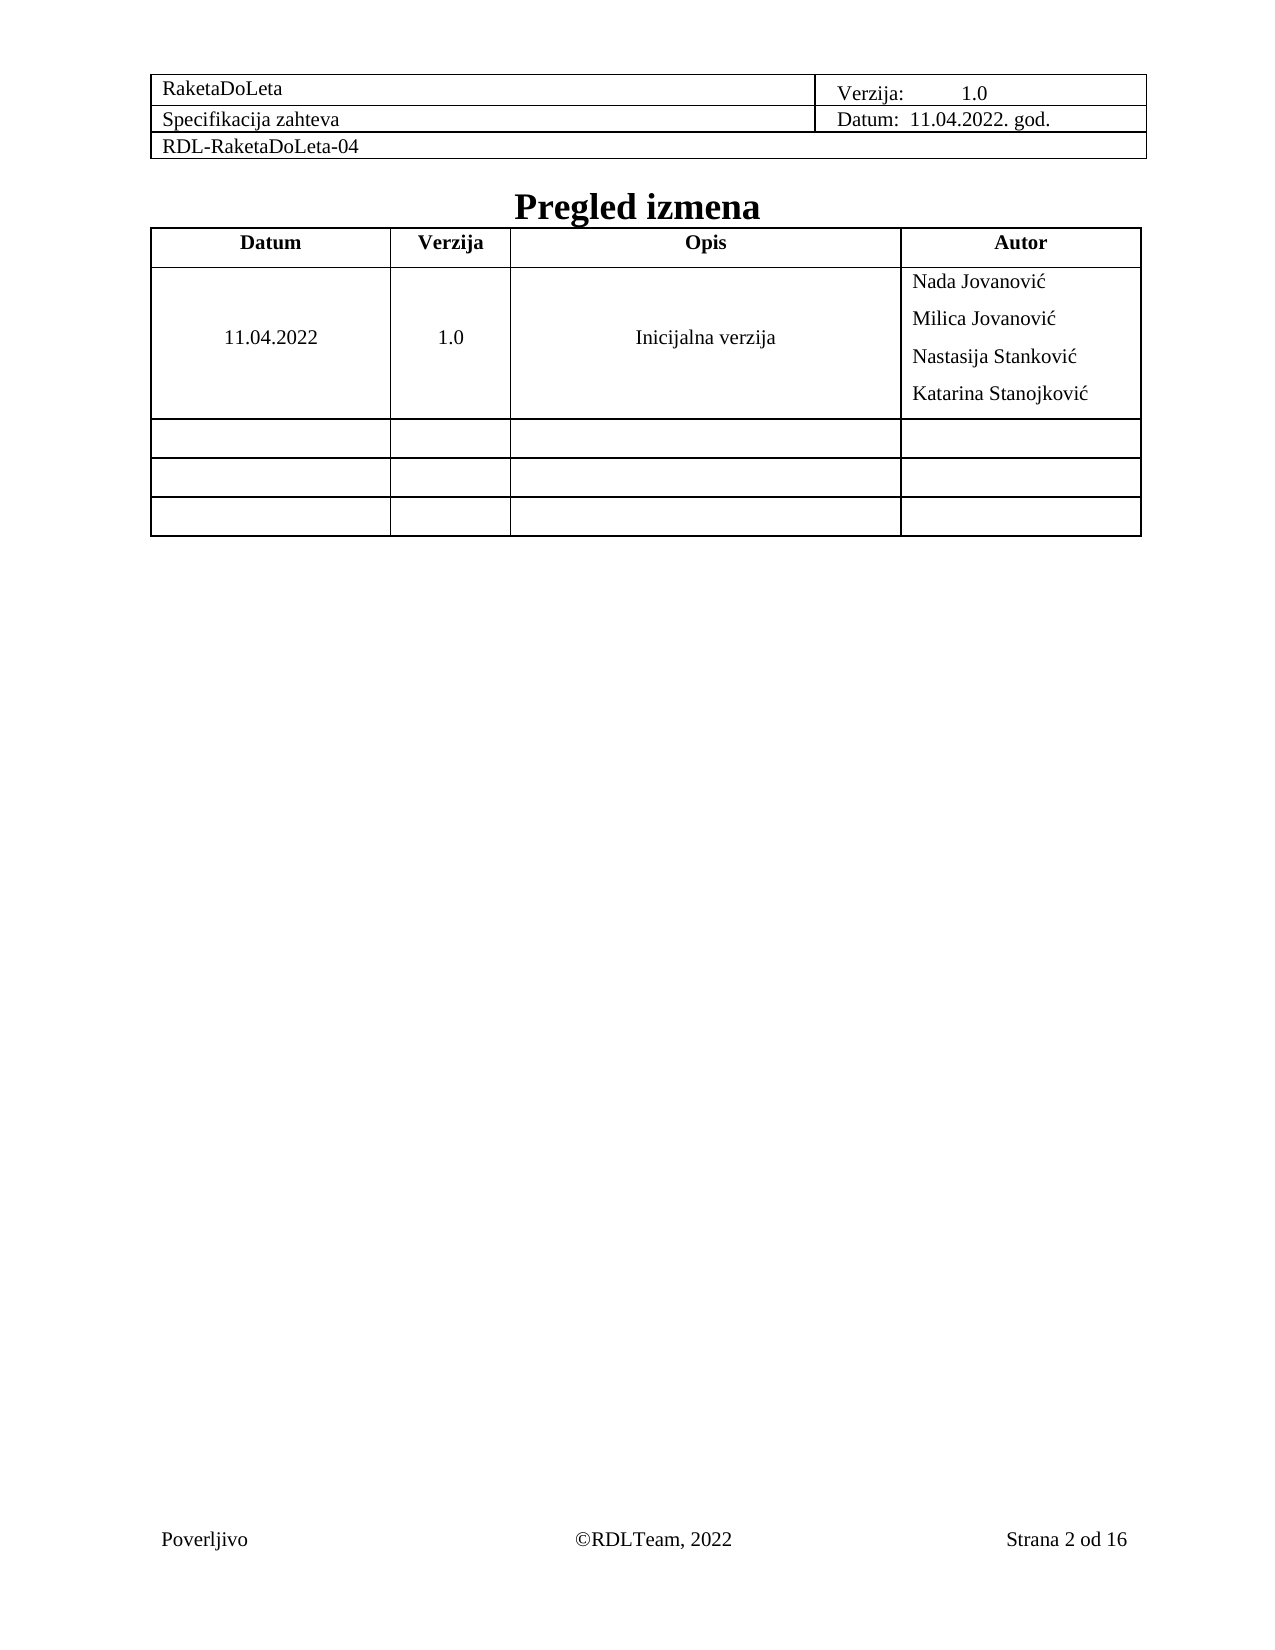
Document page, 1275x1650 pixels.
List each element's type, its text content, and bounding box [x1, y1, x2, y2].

table_cell [511, 498, 900, 535]
table_cell [902, 459, 1140, 496]
table_cell [391, 459, 510, 496]
table_cell [391, 420, 510, 457]
table_cell Inicijalna verzija [511, 268, 900, 418]
table_header Autor [902, 229, 1140, 266]
title Pregled izmena [150, 184, 1125, 227]
table_cell 1.0 [391, 268, 510, 418]
table_cell [511, 420, 900, 457]
table_header Datum [152, 229, 390, 266]
table_cell [152, 420, 390, 457]
table_cell [391, 498, 510, 535]
table_cell [152, 498, 390, 535]
table_header Opis [511, 229, 900, 266]
table_cell Nada Jovanović Milica Jovanović Nastasija Stanković Katarina Stanojković [902, 268, 1140, 418]
table_header Verzija [391, 229, 510, 266]
table_cell [511, 459, 900, 496]
table_cell [902, 420, 1140, 457]
table_cell [902, 498, 1140, 535]
table_cell 11.04.2022 [152, 268, 390, 418]
table_cell [152, 459, 390, 496]
